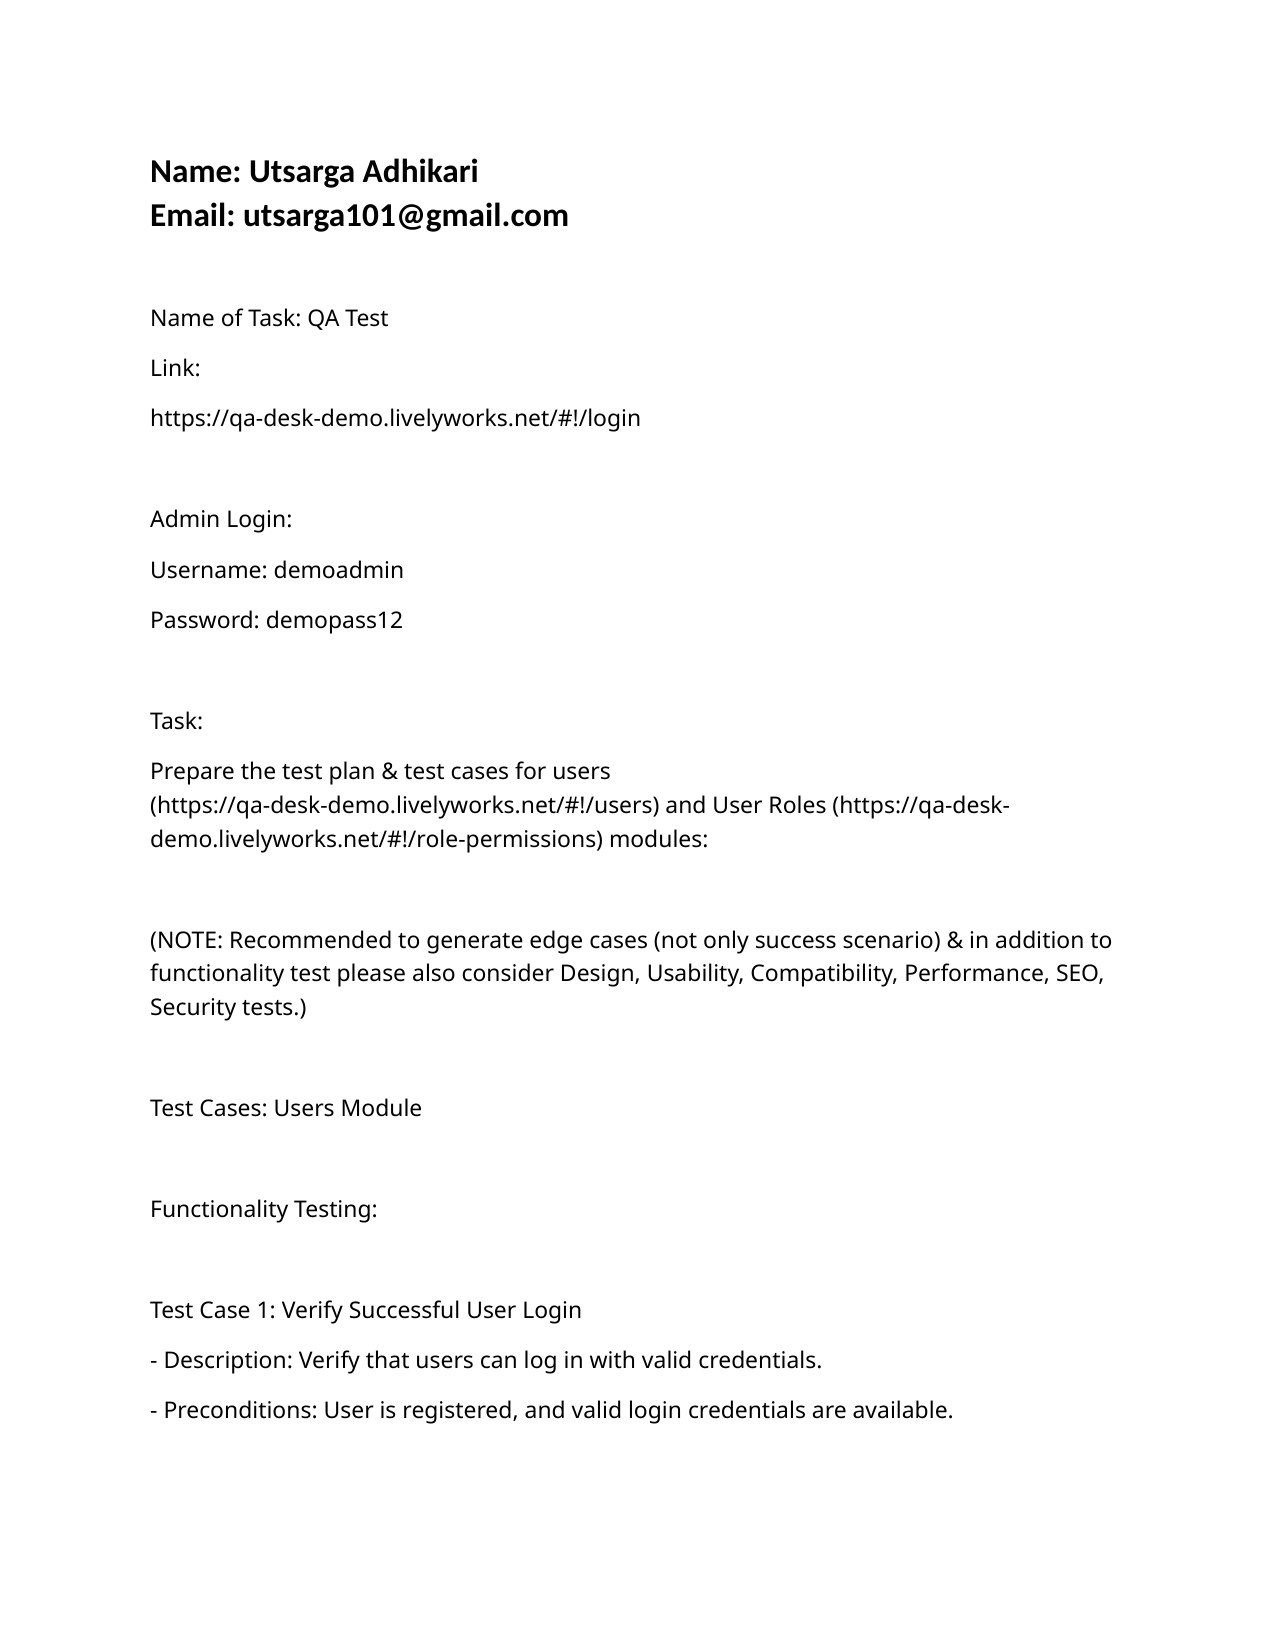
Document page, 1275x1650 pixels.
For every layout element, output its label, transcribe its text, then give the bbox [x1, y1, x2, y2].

text Username: demoadmin [150, 553, 1125, 585]
text Name: Utsarga Adhikari Email: utsarga101@gmail.com [150, 150, 1125, 235]
text Password: demopass12 [150, 604, 1125, 635]
text Name of Task: QA Test [150, 301, 1125, 333]
text - Description: Verify that users can log in with valid credentials. [150, 1344, 1125, 1375]
text Functionality Testing: [150, 1193, 1125, 1224]
text Link: [150, 352, 1125, 383]
text https://qa-desk-demo.livelyworks.net/#!/login [150, 402, 1125, 433]
text Test Cases: Users Module [150, 1092, 1125, 1123]
text - Preconditions: User is registered, and valid login credentials are available. [150, 1394, 1125, 1426]
text Admin Login: [150, 503, 1125, 534]
text Test Case 1: Verify Successful User Login [150, 1293, 1125, 1325]
text Prepare the test plan & test cases for users (https://qa-desk-demo.livelyworks.net/#!/users) and User Roles (https://qa-desk-demo.livelyworks.net/#!/role-permissions) modules: [150, 755, 1125, 854]
text (NOTE: Recommended to generate edge cases (not only success scenario) & in addition to functionality test please also consider Design, Usability, Compatibility, Performance, SEO, Security tests.) [150, 923, 1125, 1022]
text Task: [150, 705, 1125, 736]
